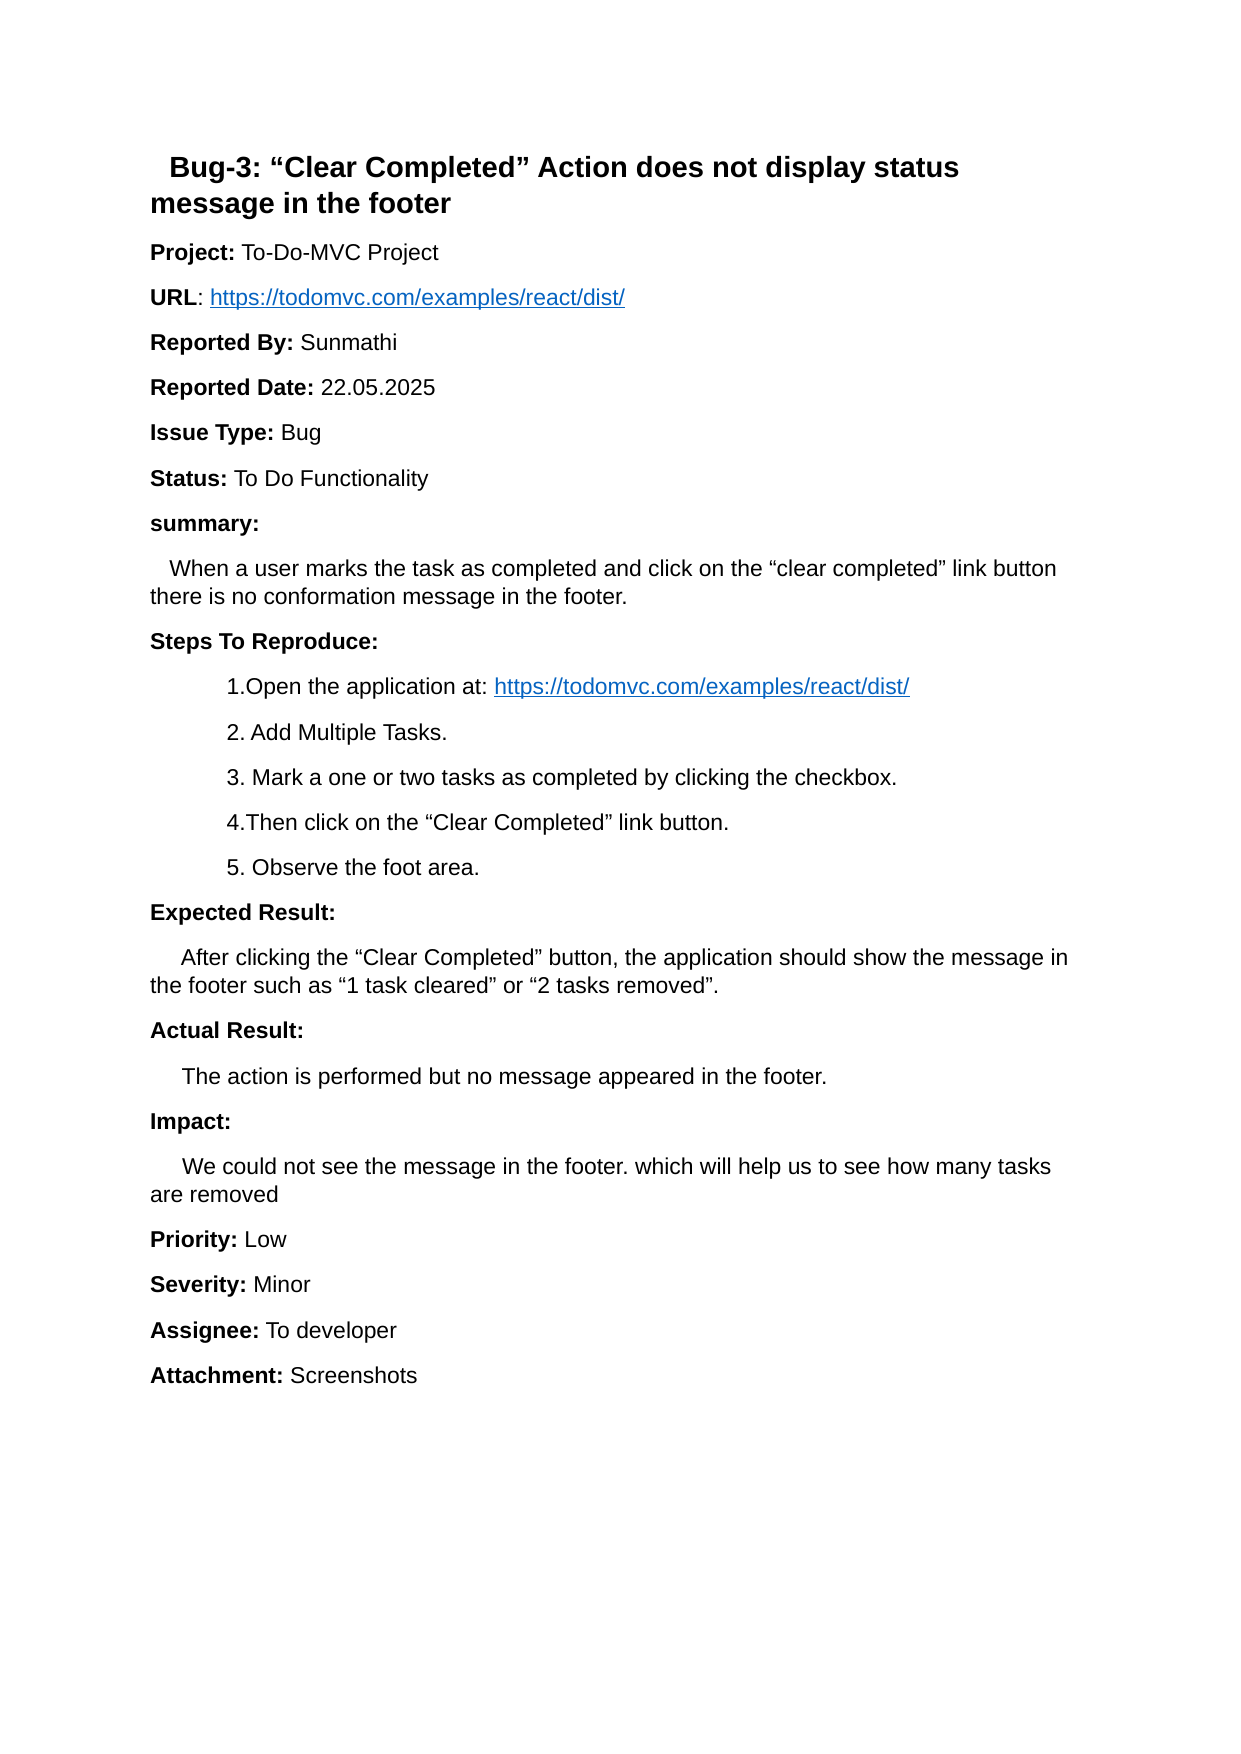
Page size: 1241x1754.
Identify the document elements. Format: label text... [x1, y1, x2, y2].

text The action is performed but no message appeared in the footer. [150, 1063, 1090, 1089]
text Severity: Minor [150, 1271, 1090, 1298]
text Reported By: Sunmathi [150, 329, 1090, 356]
text When a user marks the task as completed and click on the “clear completed” link button there is no conformation message in the footer. [150, 555, 1090, 609]
text Attachment: Screenshots [150, 1362, 1090, 1388]
text Steps To Reproduce: [150, 628, 1090, 654]
text Project: To-Do-MVC Project [150, 239, 1090, 265]
text Impact: [150, 1108, 1090, 1134]
text Assignee: To developer [150, 1317, 1090, 1343]
text Reported Date: 22.05.2025 [150, 374, 1090, 401]
text Expected Result: [150, 899, 1090, 925]
text 3. Mark a one or two tasks as completed by clicking the checkbox. [150, 763, 1090, 790]
text 5. Observe the foot area. [150, 854, 1090, 880]
text summary: [150, 509, 1090, 536]
text 1.Open the application at: https://todomvc.com/examples/react/dist/ [150, 673, 1090, 700]
text We could not see the message in the footer. which will help us to see how many tasks are removed [150, 1153, 1090, 1208]
text URL: https://todomvc.com/examples/react/dist/ [150, 284, 1090, 310]
text Priority: Low [150, 1226, 1090, 1253]
text After clicking the “Clear Completed” button, the application should show the message in the footer such as “1 task cleared” or “2 tasks removed”. [150, 944, 1090, 999]
text Status: To Do Functionality [150, 464, 1090, 491]
text Actual Result: [150, 1017, 1090, 1044]
text Issue Type: Bug [150, 419, 1090, 446]
text 4.Then click on the “Clear Completed” link button. [150, 809, 1090, 835]
text 2. Add Multiple Tasks. [150, 718, 1090, 745]
text Bug-3: “Clear Completed” Action does not display status message in the footer [150, 150, 1090, 220]
